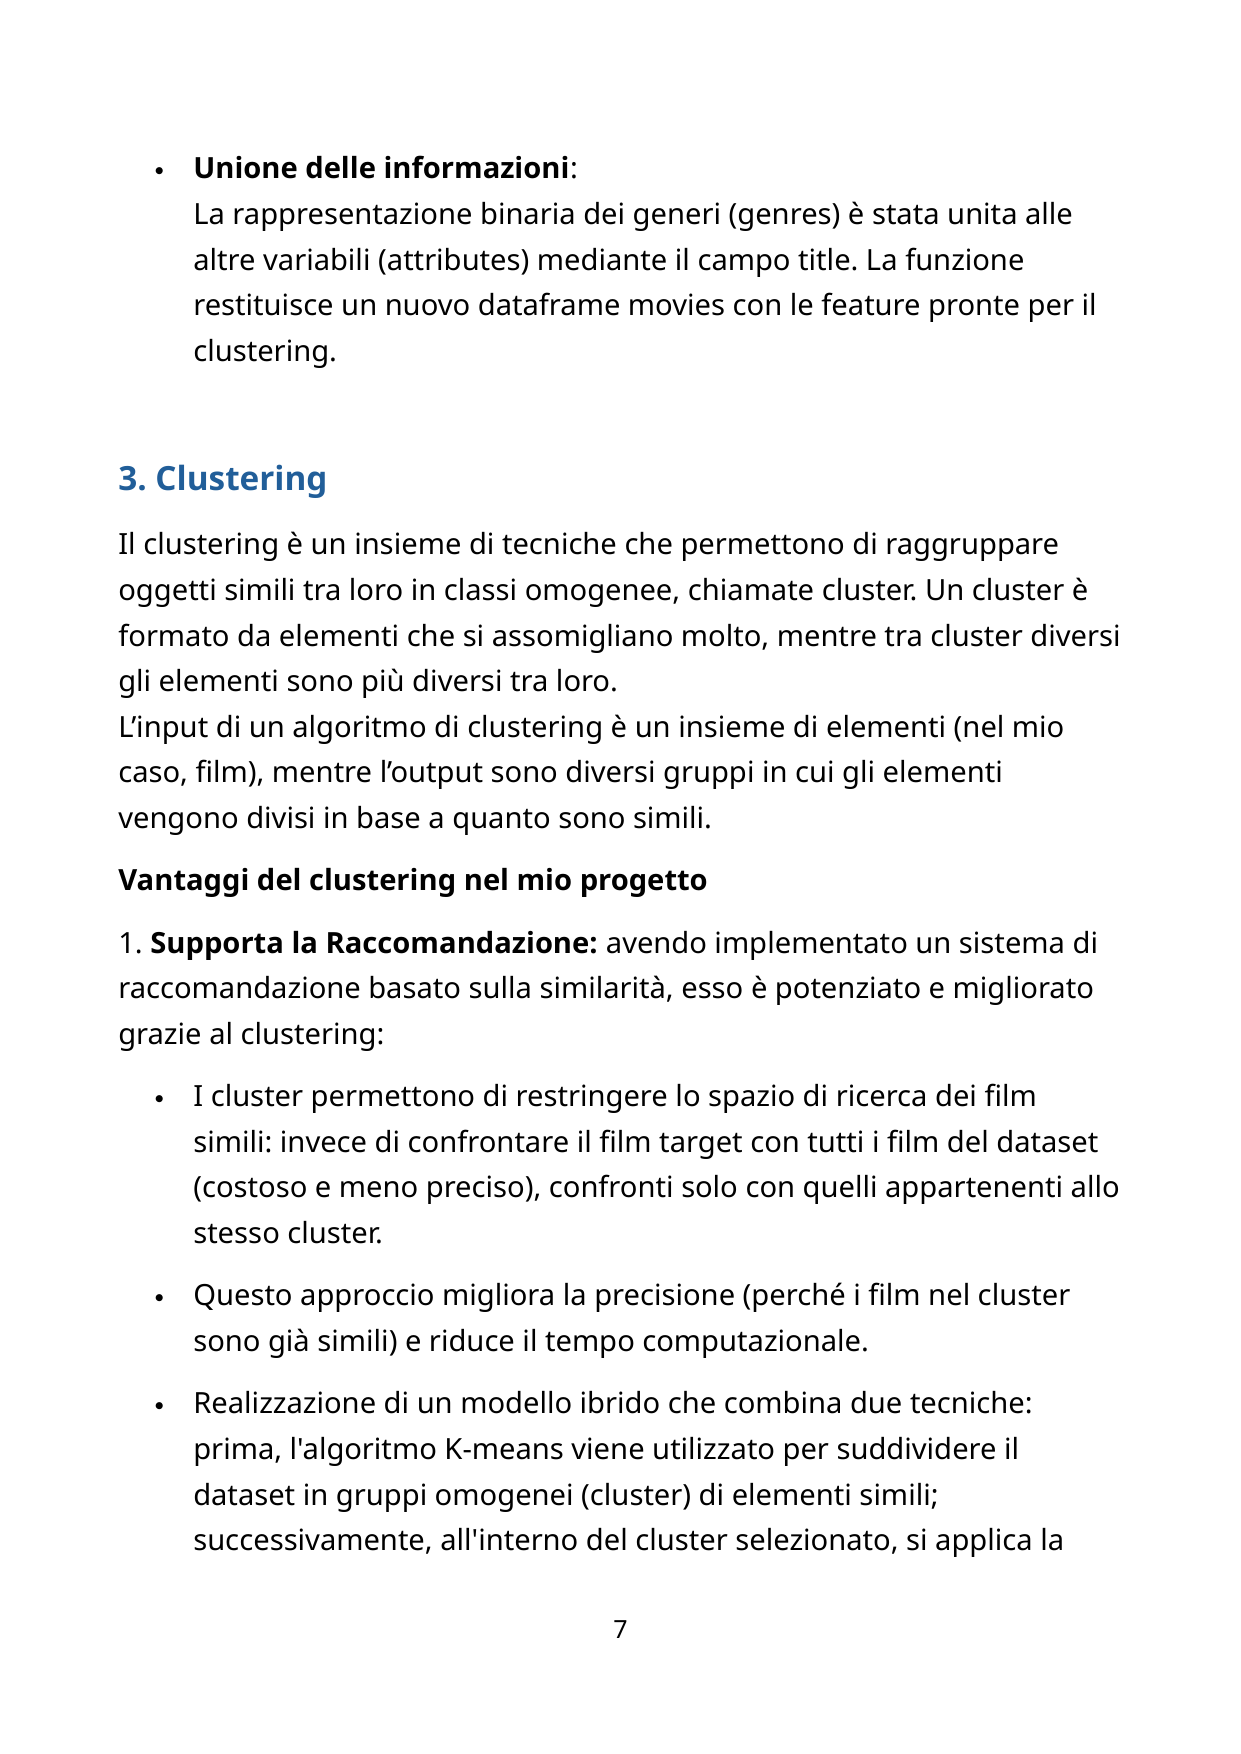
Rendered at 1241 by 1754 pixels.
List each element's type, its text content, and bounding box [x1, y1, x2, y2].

text 3. Clustering [118, 455, 1122, 500]
text Vantaggi del clustering nel mio progetto [118, 859, 1122, 899]
text Il clustering è un insieme di tecniche che permettono di raggruppare oggetti simili tra loro in classi omogenee, chiamate cluster. Un cluster è formato da elementi che si assomigliano molto, mentre tra cluster diversi gli elementi sono più diversi tra loro. L’input di un algoritmo di clustering è un insieme di elementi (nel mio caso, film), mentre l’output sono diversi gruppi in cui gli elementi vengono divisi in base a quanto sono simili. [118, 523, 1122, 837]
list I cluster permettono di restringere lo spazio di ricerca dei film simili: invece di confrontare il film target con tutti i film del dataset (costoso e meno preciso), confronti solo con quelli appartenenti allo stesso cluster. [156, 1075, 1122, 1252]
list Unione delle informazioni: La rappresentazione binaria dei generi (genres) è stata unita alle altre variabili (attributes) mediante il campo title. La funzione restituisce un nuovo dataframe movies con le feature pronte per il clustering. [156, 148, 1122, 370]
text 1. Supporta la Raccomandazione: avendo implementato un sistema di raccomandazione basato sulla similarità, esso è potenziato e migliorato grazie al clustering: [118, 922, 1122, 1053]
list Questo approccio migliora la precisione (perché i film nel cluster sono già simili) e riduce il tempo computazionale. [156, 1274, 1122, 1360]
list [156, 1382, 1122, 1559]
